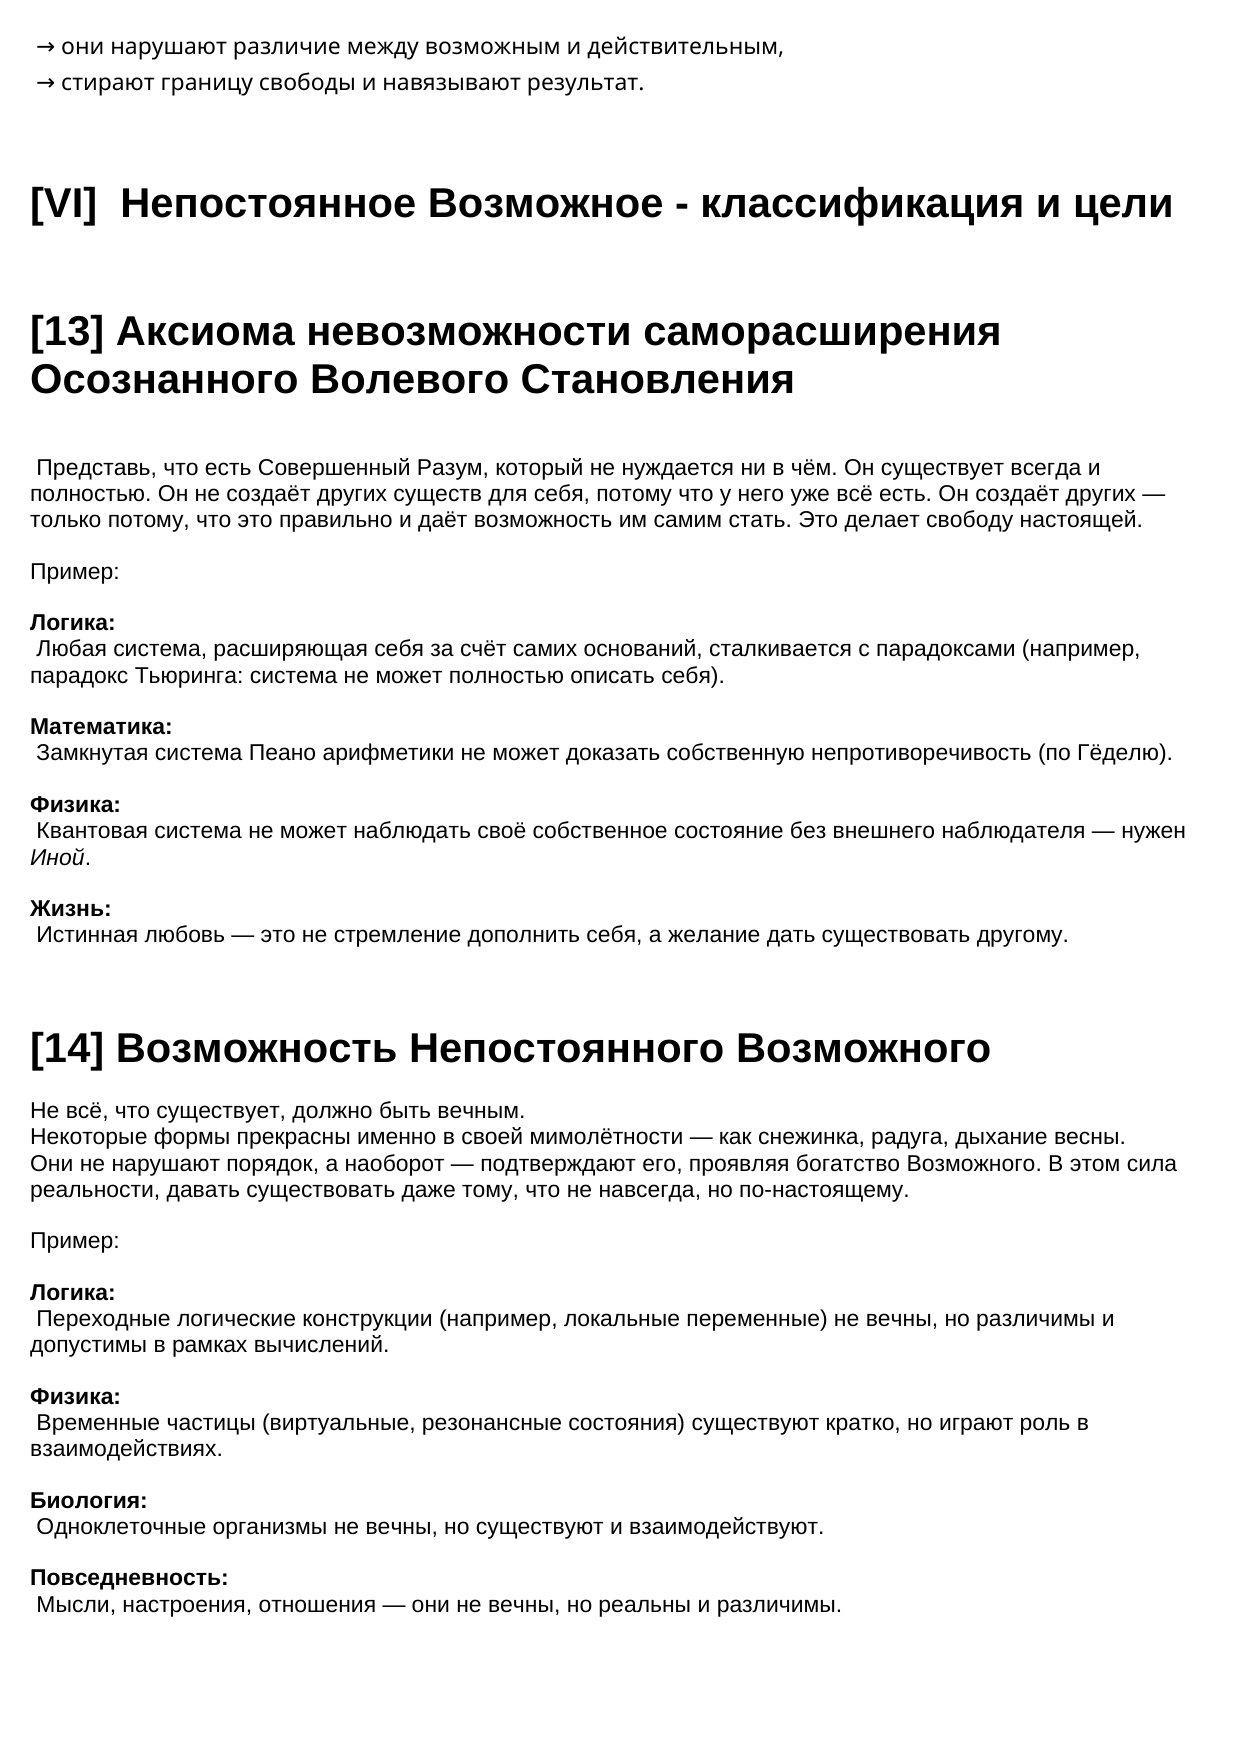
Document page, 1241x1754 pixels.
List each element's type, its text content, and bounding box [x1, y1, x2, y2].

text Повседневность: Мысли, настроения, отношения — они не вечны, но реальны и различимы. [30, 1564, 1210, 1617]
subtitle [VI] Непостоянное Возможное - классификация и цели [30, 178, 1210, 226]
text Пример: [30, 558, 1210, 584]
subtitle [13] Аксиома невозможности саморасширения Осознанного Волевого Становления [30, 306, 1210, 402]
text Математика: Замкнутая система Пеано арифметики не может доказать собственную непротиворечивость (по Гёделю). [30, 713, 1210, 766]
subtitle [14] Возможность Непостоянного Возможного [30, 1024, 1210, 1072]
text Физика: Временные частицы (виртуальные, резонансные состояния) существуют кратко, но играют роль в взаимодействиях. [30, 1383, 1210, 1462]
text Жизнь: Истинная любовь — это не стремление дополнить себя, а желание дать существовать другому. [30, 895, 1210, 947]
text Логика: Переходные логические конструкции (например, локальные переменные) не вечны, но различимы и допустимы в рамках вычислений. [30, 1278, 1210, 1358]
text Представь, что есть Совершенный Разум, который не нуждается ни в чём. Он существует всегда и полностью. Он не создаёт других существ для себя, потому что у него уже всё есть. Он создаёт других — только потому, что это правильно и даёт возможность им самим стать. Это делает свободу настоящей. [30, 427, 1210, 533]
text Биология: Одноклеточные организмы не вечны, но существуют и взаимодействуют. [30, 1487, 1210, 1539]
text Физика: Квантовая система не может наблюдать своё собственное состояние без внешнего наблюдателя — нужен Иной. [30, 791, 1210, 870]
text Логика: Любая система, расширяющая себя за счёт самих оснований, сталкивается с парадоксами (например, парадокс Тьюринга: система не может полностью описать себя). [30, 609, 1210, 688]
text Не всё, что существует, должно быть вечным. Некоторые формы прекрасны именно в своей мимолётности — как снежинка, радуга, дыхание весны. Они не нарушают порядок, а наоборот — подтверждают его, проявляя богатство Возможного. В этом сила реальности, давать существовать даже тому, что не навсегда, но по-настоящему. [30, 1097, 1210, 1202]
text Пример: [30, 1227, 1210, 1253]
